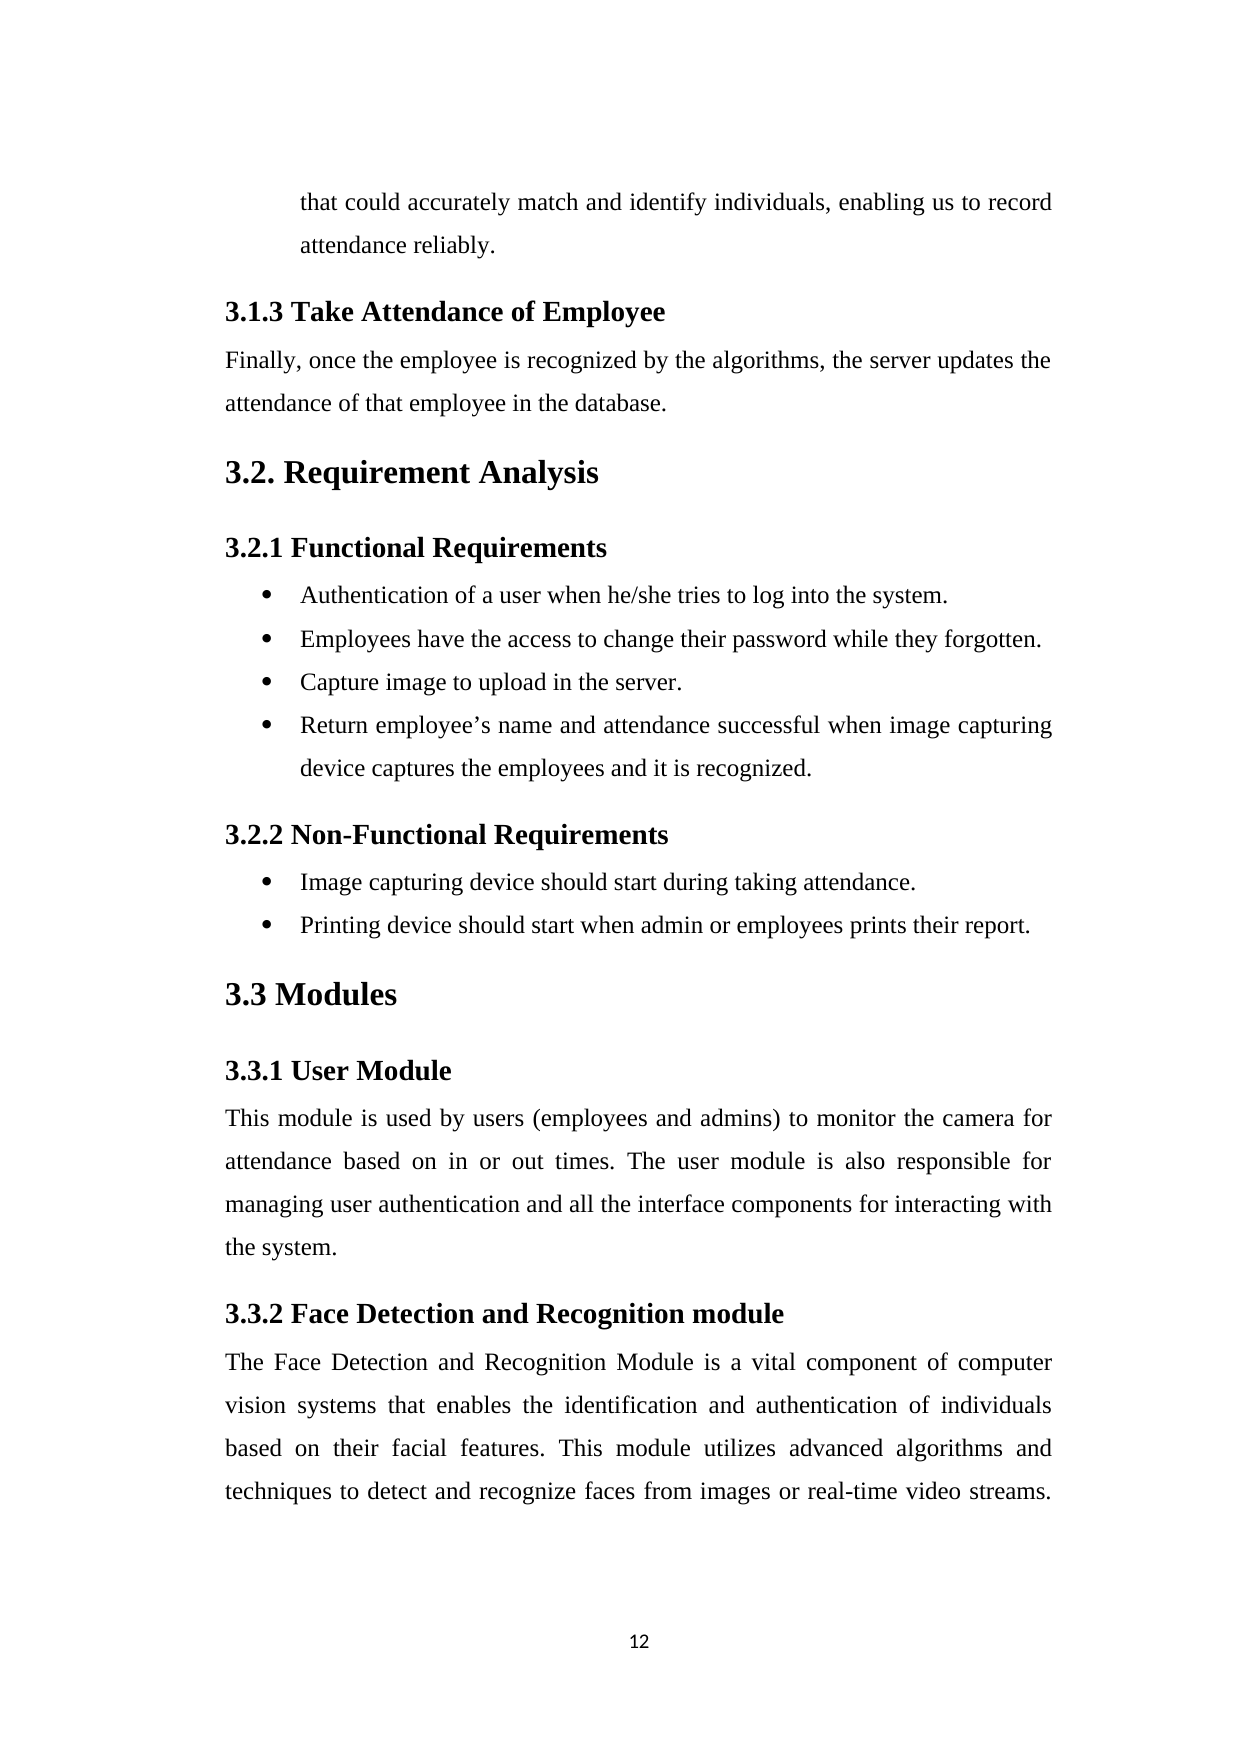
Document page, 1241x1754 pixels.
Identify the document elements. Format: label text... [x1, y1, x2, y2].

list Capture image to upload in the server. [262, 667, 1053, 696]
text This module is used by users (employees and admins) to monitor the camera for attendance based on in or out times. The user module is also responsible for managing user authentication and all the interface components for interacting with the system. [225, 1103, 1053, 1261]
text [225, 1347, 1053, 1505]
list Printing device should start when admin or employees prints their report. [262, 911, 1053, 939]
list Image capturing device should start during taking attendance. [262, 867, 1053, 896]
subtitle 3.3.2 Face Detection and Recognition module [225, 1296, 1053, 1330]
subtitle 3.2.2 Non-Functional Requirements [225, 817, 1053, 851]
text Finally, once the employee is recognized by the algorithms, the server updates the attendance of that employee in the database. [225, 345, 1053, 417]
subtitle 3.3 Modules [225, 974, 1053, 1013]
subtitle 3.1.3 Take Attendance of Employee [225, 294, 1053, 328]
list Authentication of a user when he/she tries to log into the system. [262, 581, 1053, 609]
subtitle 3.2.1 Functional Requirements [225, 530, 1053, 564]
subtitle 3.2. Requirement Analysis [225, 452, 1053, 490]
subtitle 3.3.1 User Module [225, 1053, 1053, 1086]
list Return employee’s name and attendance successful when image capturing device captures the employees and it is recognized. [262, 710, 1053, 782]
list Employees have the access to change their password while they forgotten. [262, 624, 1053, 652]
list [262, 187, 1053, 259]
